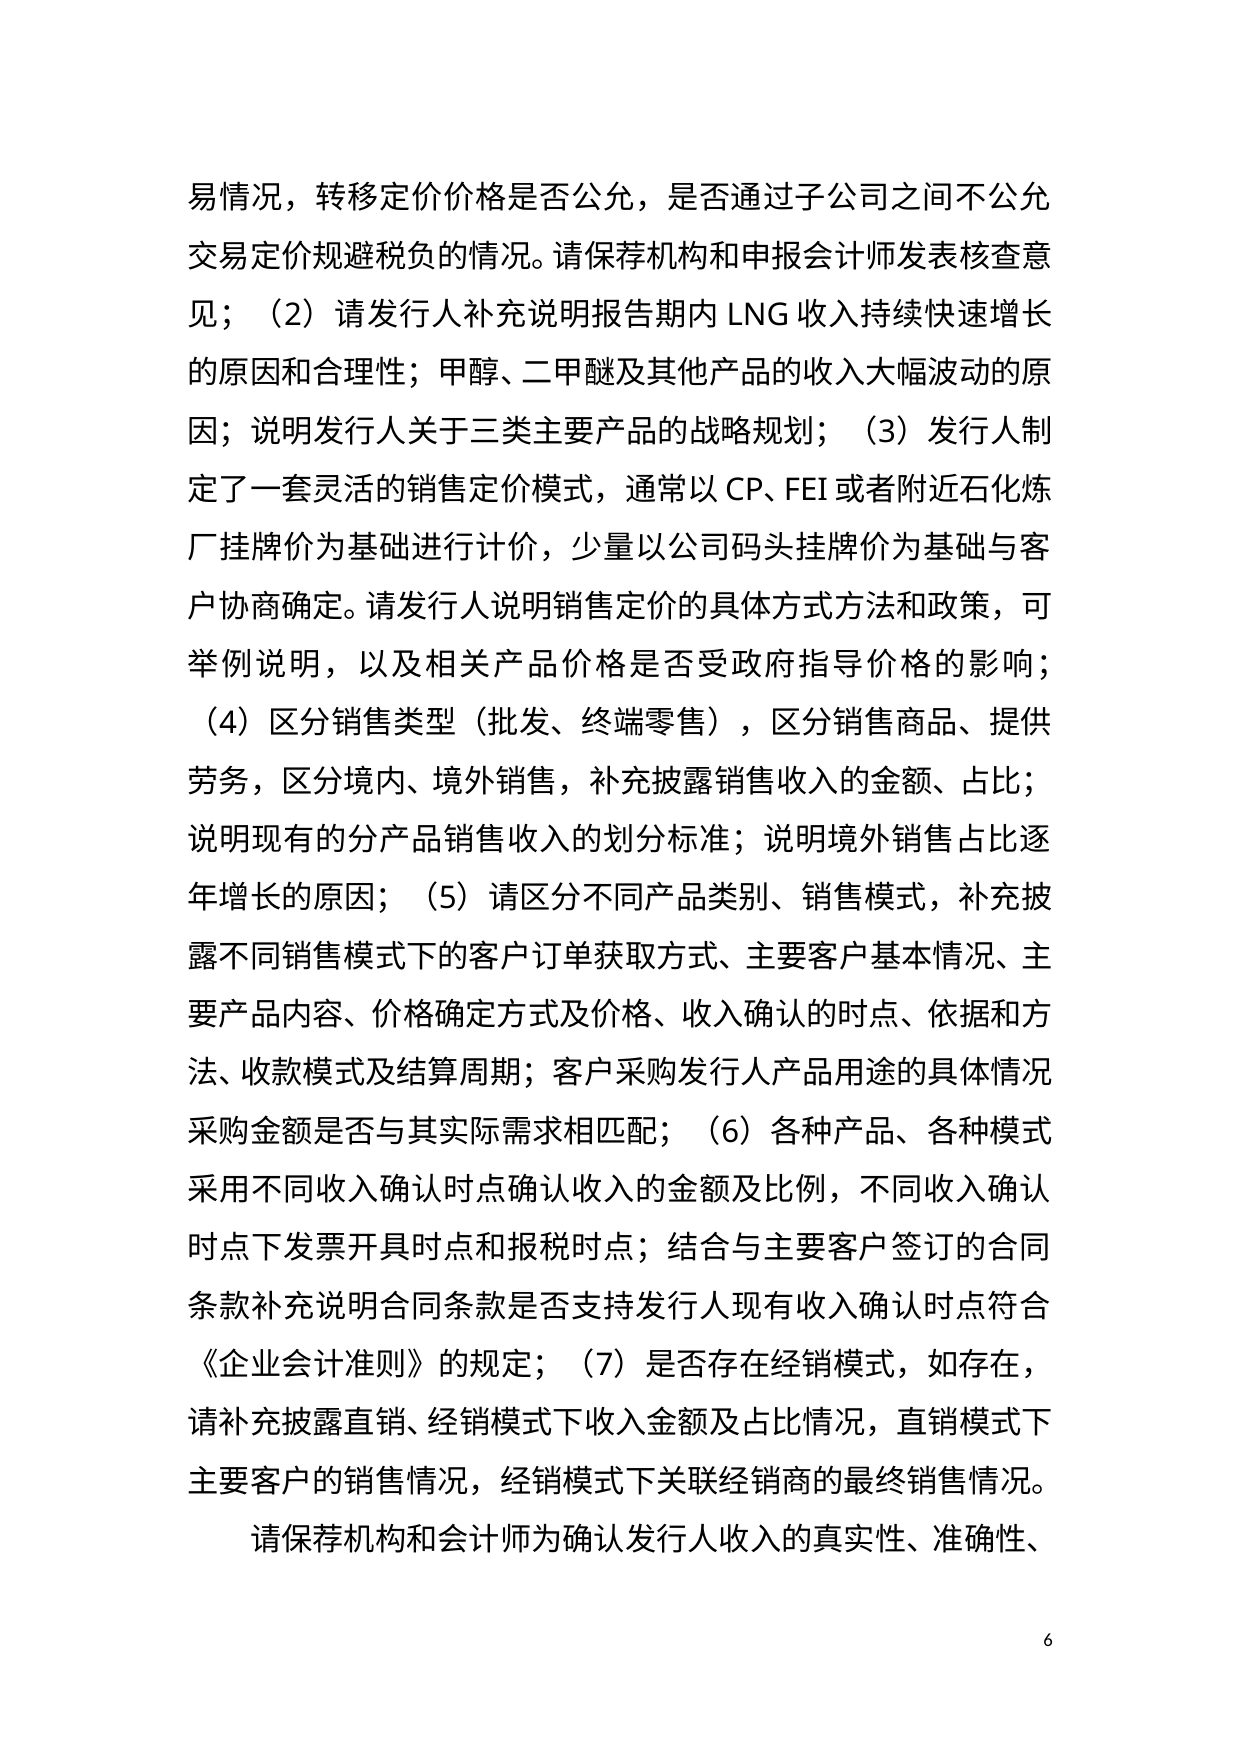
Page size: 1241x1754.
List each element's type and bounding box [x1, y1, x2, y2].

text [187, 162, 1053, 1562]
